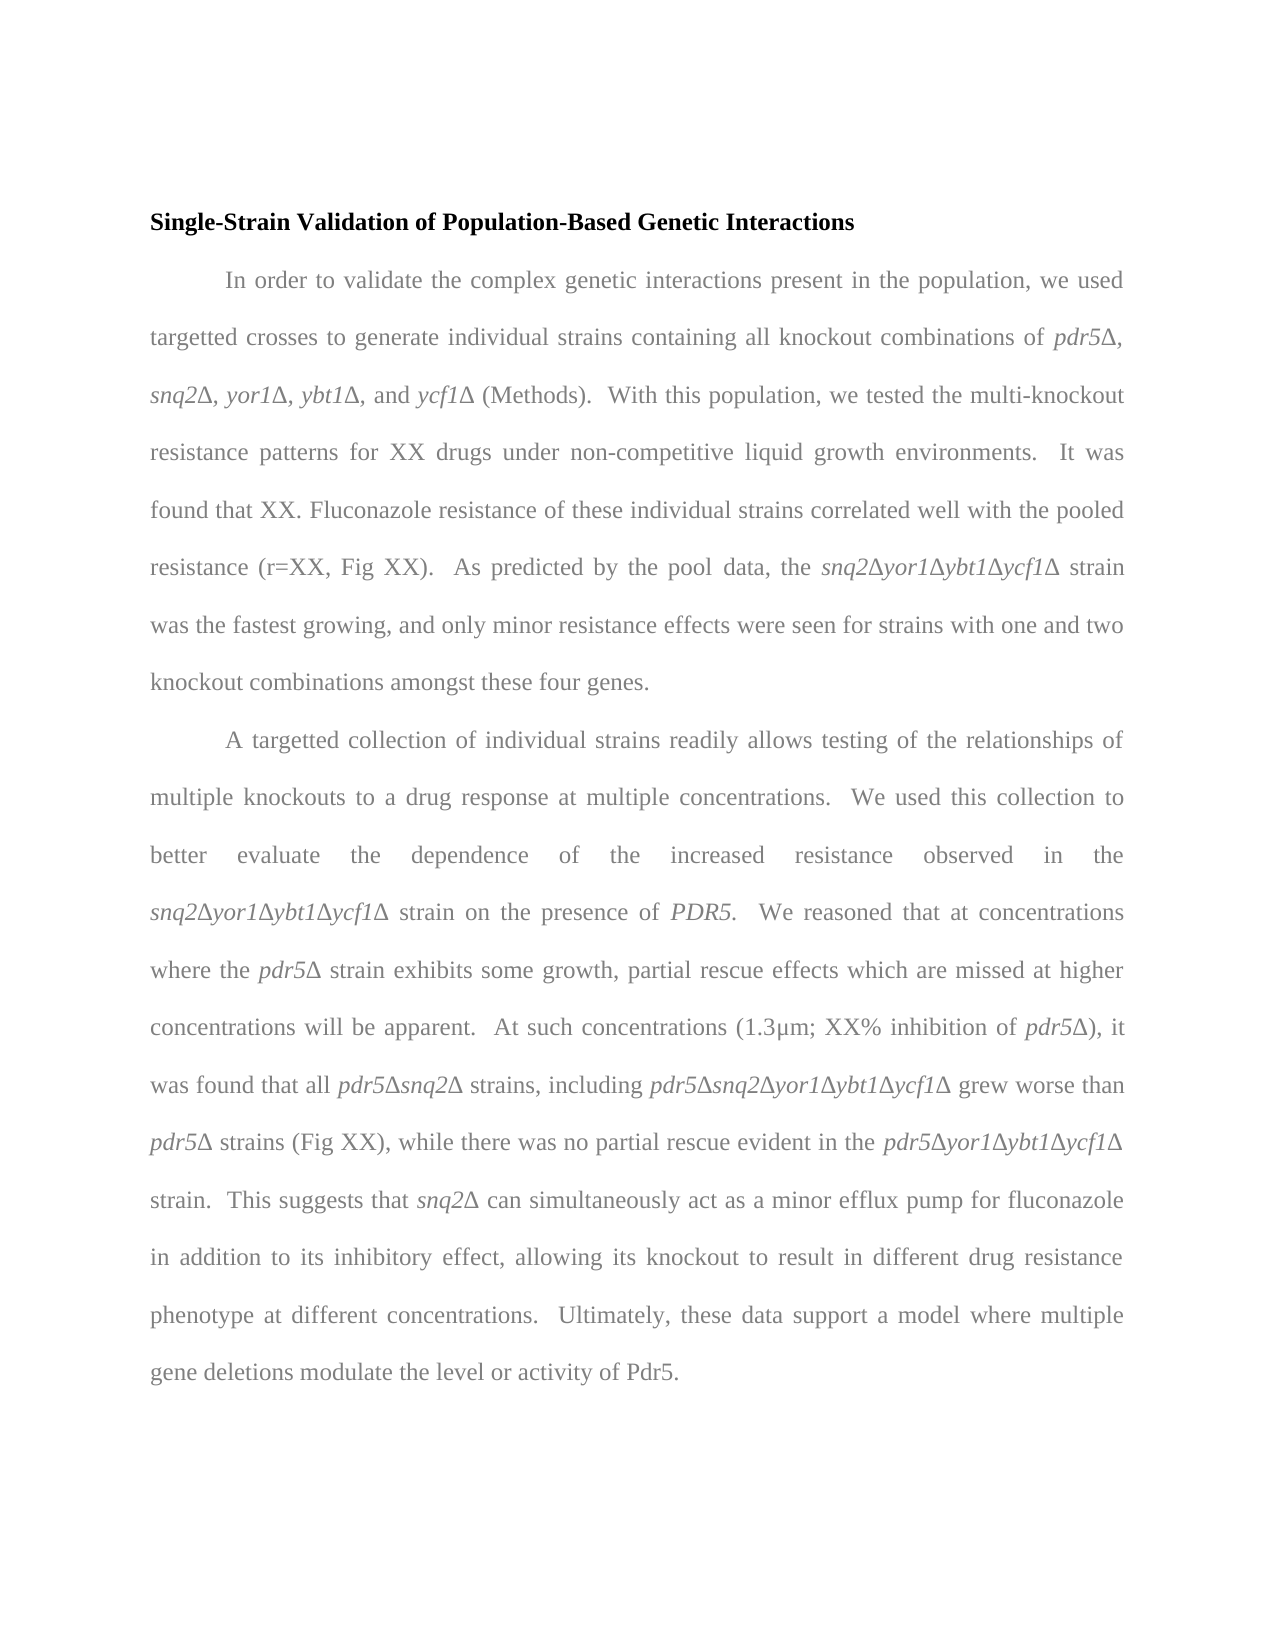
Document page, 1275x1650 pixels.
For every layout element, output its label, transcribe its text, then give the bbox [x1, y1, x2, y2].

text A targetted collection of individual strains readily allows testing of the relationships of multiple knockouts to a drug response at multiple concentrations. We used this collection to better evaluate the dependence of the increased resistance observed in the snq2∆yor1∆ybt1∆ycf1∆ strain on the presence of PDR5. We reasoned that at concentrations where the pdr5∆ strain exhibits some growth, partial rescue effects which are missed at higher concentrations will be apparent. At such concentrations (1.3μm; XX% inhibition of pdr5∆), it was found that all pdr5∆snq2∆ strains, including pdr5∆snq2∆yor1∆ybt1∆ycf1∆ grew worse than pdr5∆ strains (Fig XX), while there was no partial rescue evident in the pdr5∆yor1∆ybt1∆ycf1∆ strain. This suggests that snq2∆ can simultaneously act as a minor efflux pump for fluconazole in addition to its inhibitory effect, allowing its knockout to result in different drug resistance phenotype at different concentrations. Ultimately, these data support a model where multiple gene deletions modulate the level or activity of Pdr5. [150, 725, 1125, 1386]
text Single-Strain Validation of Population-Based Genetic Interactions [150, 207, 1125, 236]
text In order to validate the complex genetic interactions present in the population, we used targetted crosses to generate individual strains containing all knockout combinations of pdr5∆, snq2∆, yor1∆, ybt1∆, and ycf1∆ (Methods). With this population, we tested the multi-knockout resistance patterns for XX drugs under non-competitive liquid growth environments. It was found that XX. Fluconazole resistance of these individual strains correlated well with the pooled resistance (r=XX, Fig XX). As predicted by the pool data, the snq2∆yor1∆ybt1∆ycf1∆ strain was the fastest growing, and only minor resistance effects were seen for strains with one and two knockout combinations amongst these four genes. [150, 265, 1125, 696]
